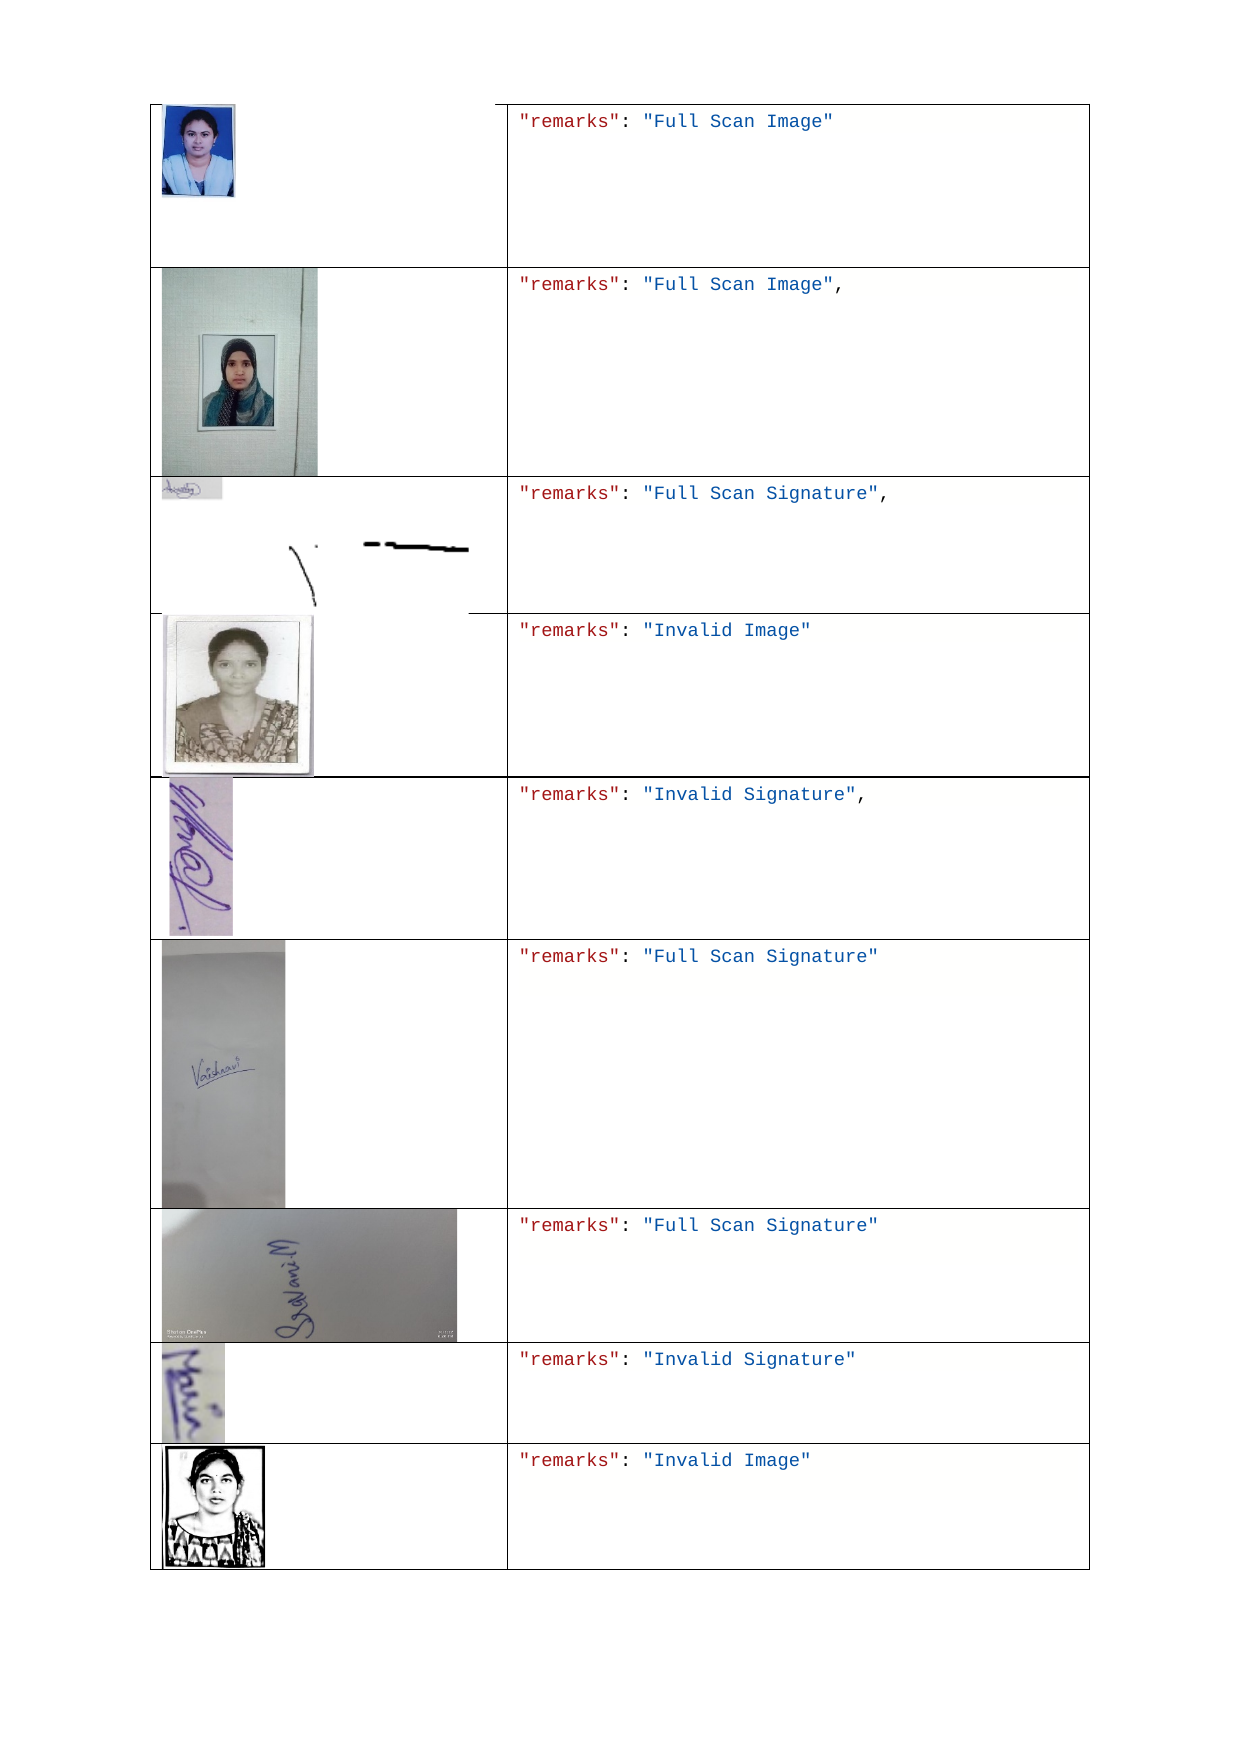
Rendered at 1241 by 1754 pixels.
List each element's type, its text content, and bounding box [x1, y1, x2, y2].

table_cell [151, 1444, 161, 1569]
table_cell "remarks": "Invalid Image" [508, 1444, 1089, 1569]
table_cell [151, 1343, 161, 1443]
picture [161, 104, 496, 267]
picture [161, 268, 318, 476]
table_cell [286, 940, 507, 1208]
picture [161, 940, 286, 1208]
picture [161, 1209, 458, 1342]
table_cell [318, 268, 507, 476]
table_header "remarks": "Full Scan Image" [508, 105, 1089, 267]
table_cell "remarks": "Full Scan Image", [508, 268, 1089, 476]
table_cell [151, 778, 507, 939]
table_cell [458, 1209, 507, 1342]
table_cell [314, 614, 507, 776]
picture [161, 1444, 266, 1569]
table_cell [469, 477, 507, 613]
table_cell [151, 940, 161, 1208]
table_cell "remarks": "Full Scan Signature" [508, 1209, 1089, 1342]
table_header [151, 105, 161, 267]
table_cell [151, 1209, 161, 1342]
table_cell "remarks": "Invalid Image" [508, 614, 1089, 776]
table_cell [151, 268, 161, 476]
table_cell "remarks": "Full Scan Signature", [508, 477, 1089, 613]
table_cell "remarks": "Full Scan Signature" [508, 940, 1089, 1208]
picture [161, 477, 469, 777]
table_cell [151, 614, 161, 776]
table_cell "remarks": "Invalid Signature", [508, 778, 1089, 939]
table_header [496, 105, 507, 267]
table_cell [266, 1444, 507, 1569]
table_cell [225, 1343, 507, 1443]
table_cell "remarks": "Invalid Signature" [508, 1343, 1089, 1443]
picture [161, 1343, 225, 1443]
table_cell [151, 477, 161, 613]
picture [170, 778, 232, 935]
